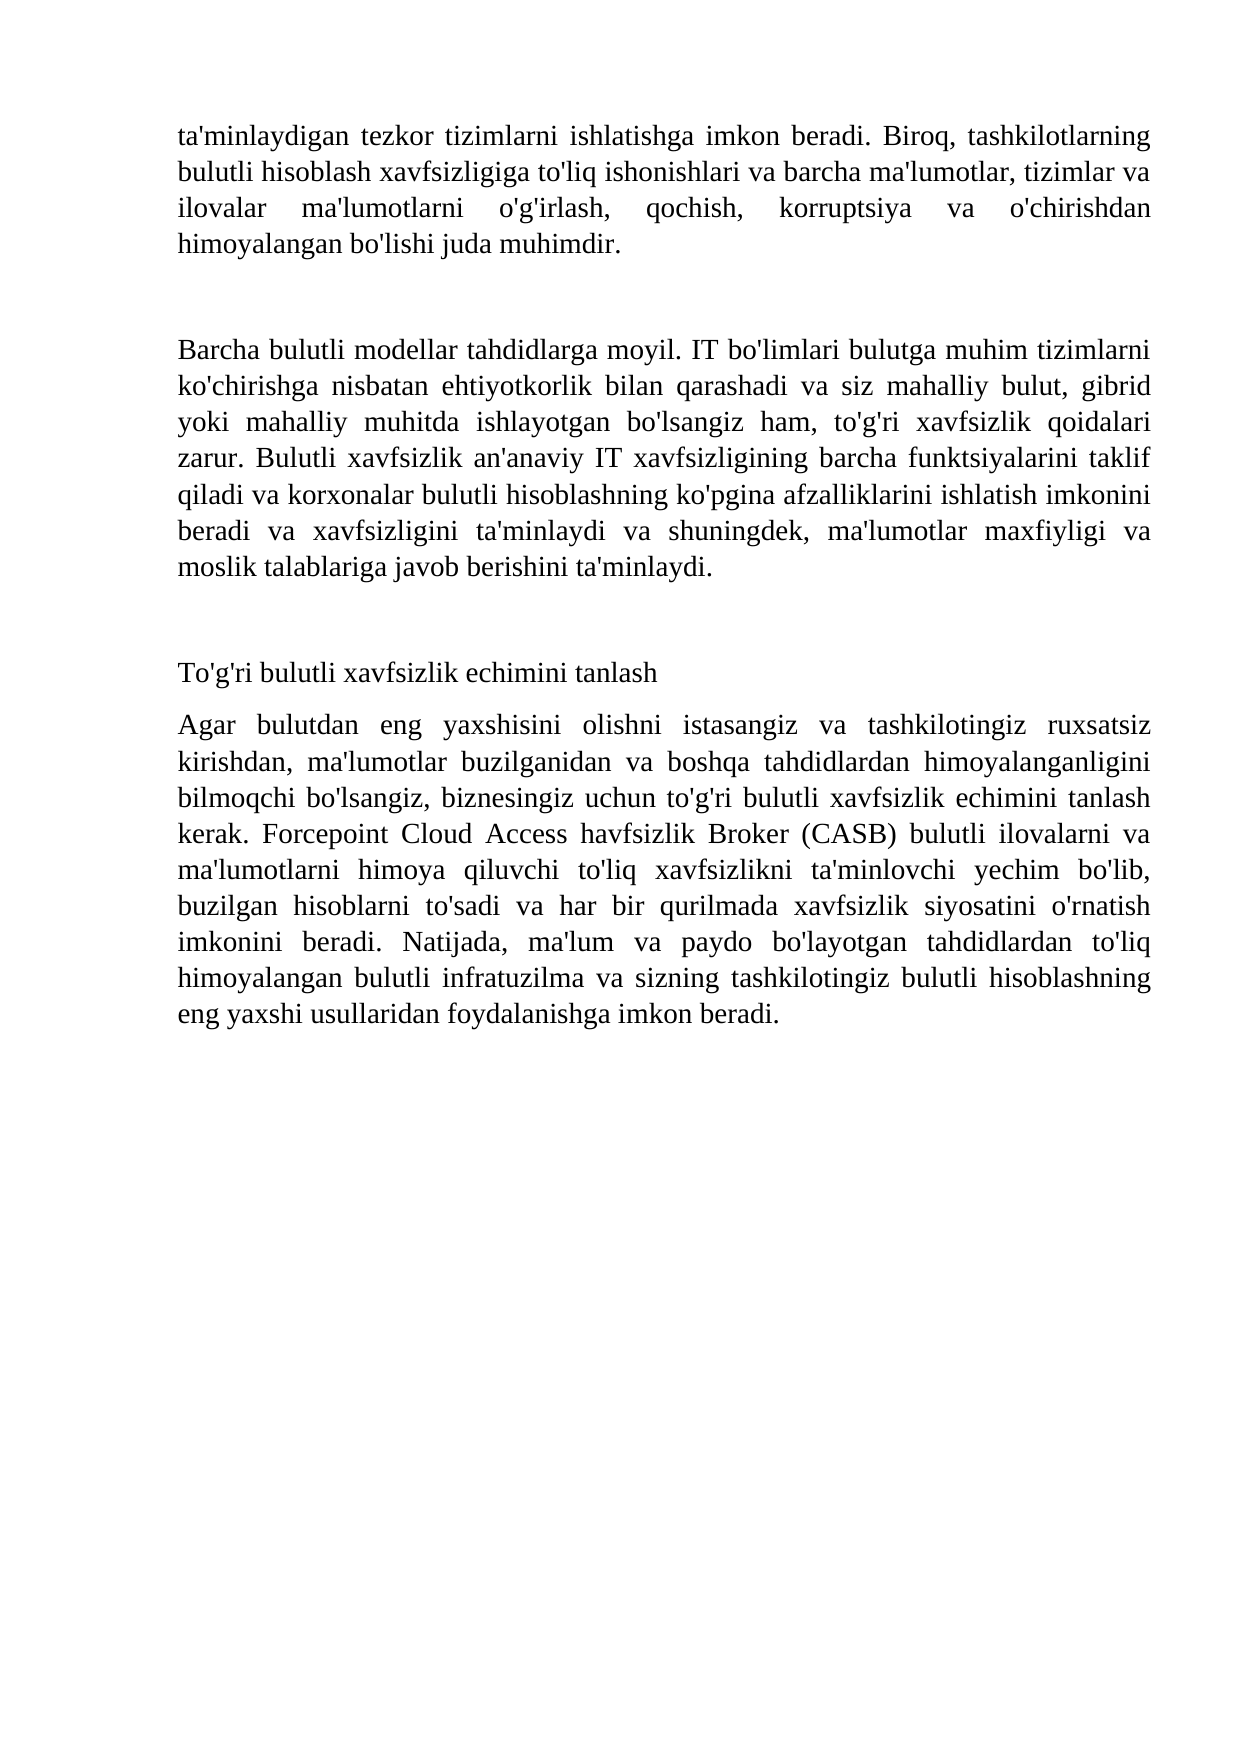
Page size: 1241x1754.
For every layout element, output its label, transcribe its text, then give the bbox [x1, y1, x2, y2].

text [177, 118, 1152, 260]
text To'g'ri bulutli xavfsizlik echimini tanlash [177, 655, 1152, 688]
text Barcha bulutli modellar tahdidlarga moyil. IT bo'limlari bulutga muhim tizimlarni ko'chirishga nisbatan ehtiyotkorlik bilan qarashadi va siz mahalliy bulut, gibrid yoki mahalliy muhitda ishlayotgan bo'lsangiz ham, to'g'ri xavfsizlik qoidalari zarur. Bulutli xavfsizlik an'anaviy IT xavfsizligining barcha funktsiyalarini taklif qiladi va korxonalar bulutli hisoblashning ko'pgina afzalliklarini ishlatish imkonini beradi va xavfsizligini ta'minlaydi va shuningdek, ma'lumotlar maxfiyligi va moslik talablariga javob berishini ta'minlaydi. [177, 332, 1152, 583]
text Agar bulutdan eng yaxshisini olishni istasangiz va tashkilotingiz ruxsatsiz kirishdan, ma'lumotlar buzilganidan va boshqa tahdidlardan himoyalanganligini bilmoqchi bo'lsangiz, biznesingiz uchun to'g'ri bulutli xavfsizlik echimini tanlash kerak. Forcepoint Cloud Access havfsizlik Broker (CASB) bulutli ilovalarni va ma'lumotlarni himoya qiluvchi to'liq xavfsizlikni ta'minlovchi yechim bo'lib, buzilgan hisoblarni to'sadi va har bir qurilmada xavfsizlik siyosatini o'rnatish imkonini beradi. Natijada, ma'lum va paydo bo'layotgan tahdidlardan to'liq himoyalangan bulutli infratuzilma va sizning tashkilotingiz bulutli hisoblashning eng yaxshi usullaridan foydalanishga imkon beradi. [177, 707, 1152, 1030]
